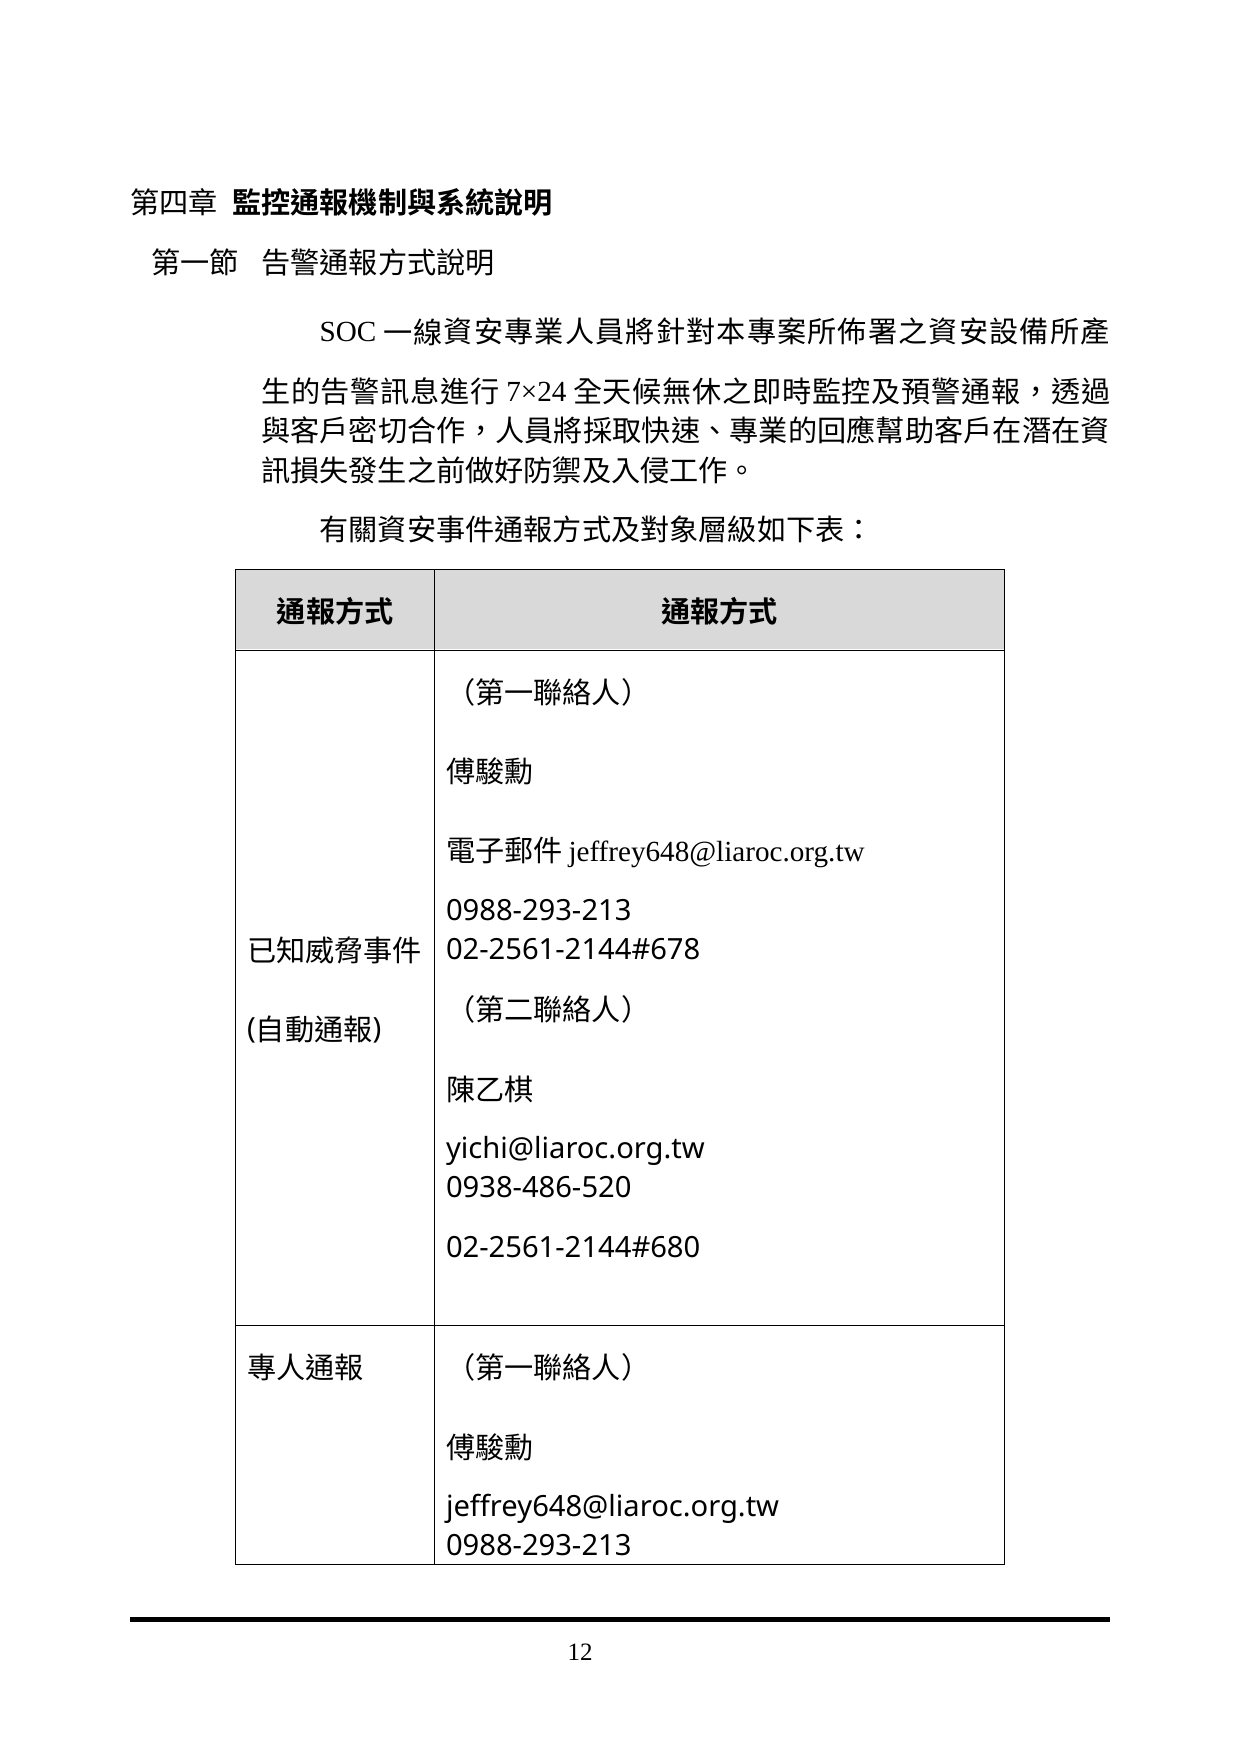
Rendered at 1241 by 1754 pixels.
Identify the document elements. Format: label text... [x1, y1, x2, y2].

table_cell 已知威脅事件 (自動通報) [236, 651, 434, 1325]
text 有關資安事件通報方式及對象層級如下表： [261, 510, 1110, 549]
table_header 通報方式 [435, 570, 1004, 649]
table_cell [435, 1326, 1004, 1564]
table_cell 專人通報 [236, 1326, 434, 1564]
table_cell [435, 651, 1004, 1325]
text 告警通報方式說明 [151, 242, 1110, 282]
text 資安專業人員將針對本專案所佈署之資安設備所產生的告警訊息進行7×24全天候無休之即時監控及預警通報，透過與客戶密切合作，人員將採取快速、專業的回應幫助客戶在潛在資訊損失發生之前做好防禦及入侵工作。 [261, 291, 1110, 490]
table_header 通報方式 [236, 570, 434, 649]
text 監控通報機制與系統說明 [130, 182, 1110, 222]
